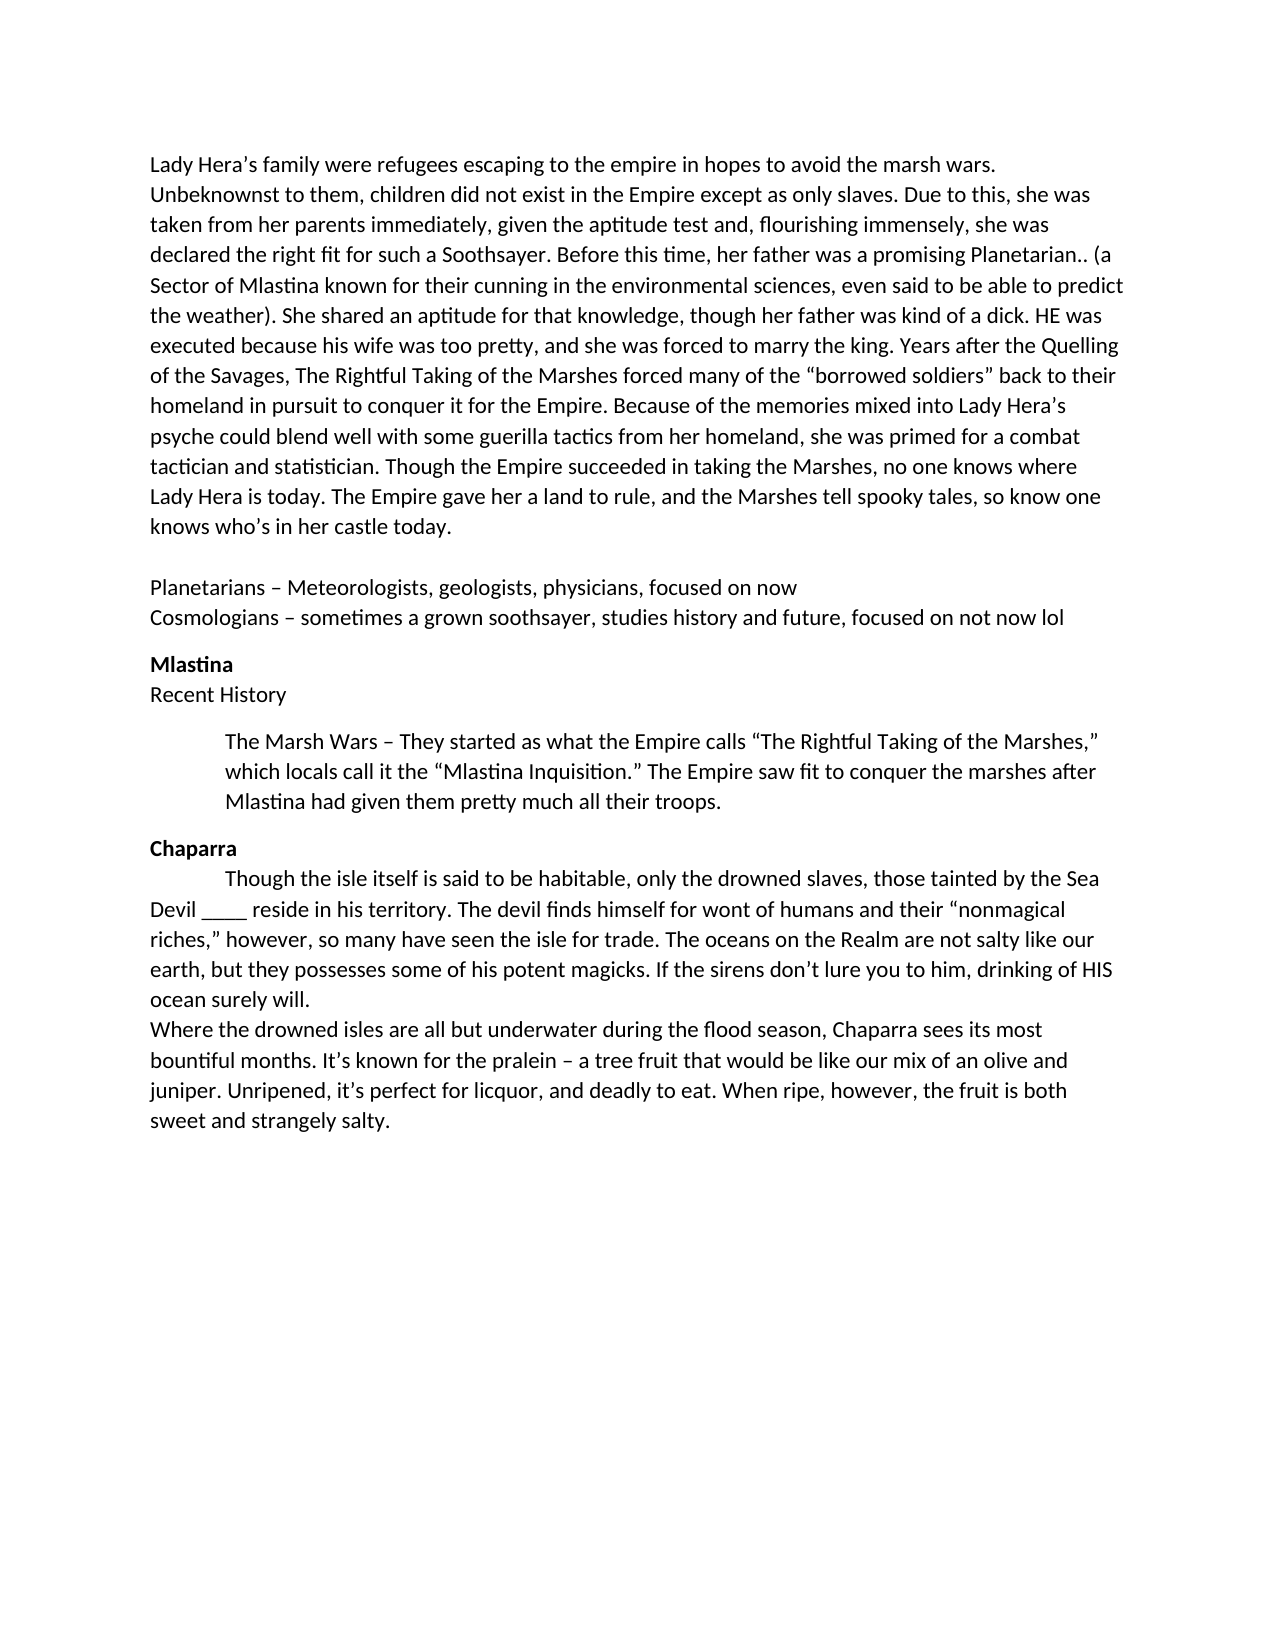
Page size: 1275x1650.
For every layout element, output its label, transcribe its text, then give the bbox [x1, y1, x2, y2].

text Chaparra Though the isle itself is said to be habitable, only the drowned slaves, those tainted by the Sea Devil ____ reside in his territory. The devil finds himself for wont of humans and their “nonmagical riches,” however, so many have seen the isle for trade. The oceans on the Realm are not salty like our earth, but they possesses some of his potent magicks. If the sirens don’t lure you to him, drinking of HIS ocean surely will. Where the drowned isles are all but underwater during the flood season, Chaparra sees its most bountiful months. It’s known for the pralein – a tree fruit that would be like our mix of an olive and juniper. Unripened, it’s perfect for licquor, and deadly to eat. When ripe, however, the fruit is both sweet and strangely salty. [150, 834, 1125, 1134]
text The Marsh Wars – They started as what the Empire calls “The Rightful Taking of the Marshes,” which locals call it the “Mlastina Inquisition.” The Empire saw fit to conquer the marshes after Mlastina had given them pretty much all their troops. [225, 727, 1125, 816]
text Mlastina Recent History [150, 650, 1125, 708]
text Lady Hera’s family were refugees escaping to the empire in hopes to avoid the marsh wars. Unbeknownst to them, children did not exist in the Empire except as only slaves. Due to this, she was taken from her parents immediately, given the aptitude test and, flourishing immensely, she was declared the right fit for such a Soothsayer. Before this time, her father was a promising Planetarian.. (a Sector of Mlastina known for their cunning in the environmental sciences, even said to be able to predict the weather). She shared an aptitude for that knowledge, though her father was kind of a dick. HE was executed because his wife was too pretty, and she was forced to marry the king. Years after the Quelling of the Savages, The Rightful Taking of the Marshes forced many of the “borrowed soldiers” back to their homeland in pursuit to conquer it for the Empire. Because of the memories mixed into Lady Hera’s psyche could blend well with some guerilla tactics from her homeland, she was primed for a combat tactician and statistician. Though the Empire succeeded in taking the Marshes, no one knows where Lady Hera is today. The Empire gave her a land to rule, and the Marshes tell spooky tales, so know one knows who’s in her castle today. Planetarians – Meteorologists, geologists, physicians, focused on now Cosmologians – sometimes a grown soothsayer, studies history and future, focused on not now lol [150, 150, 1125, 631]
